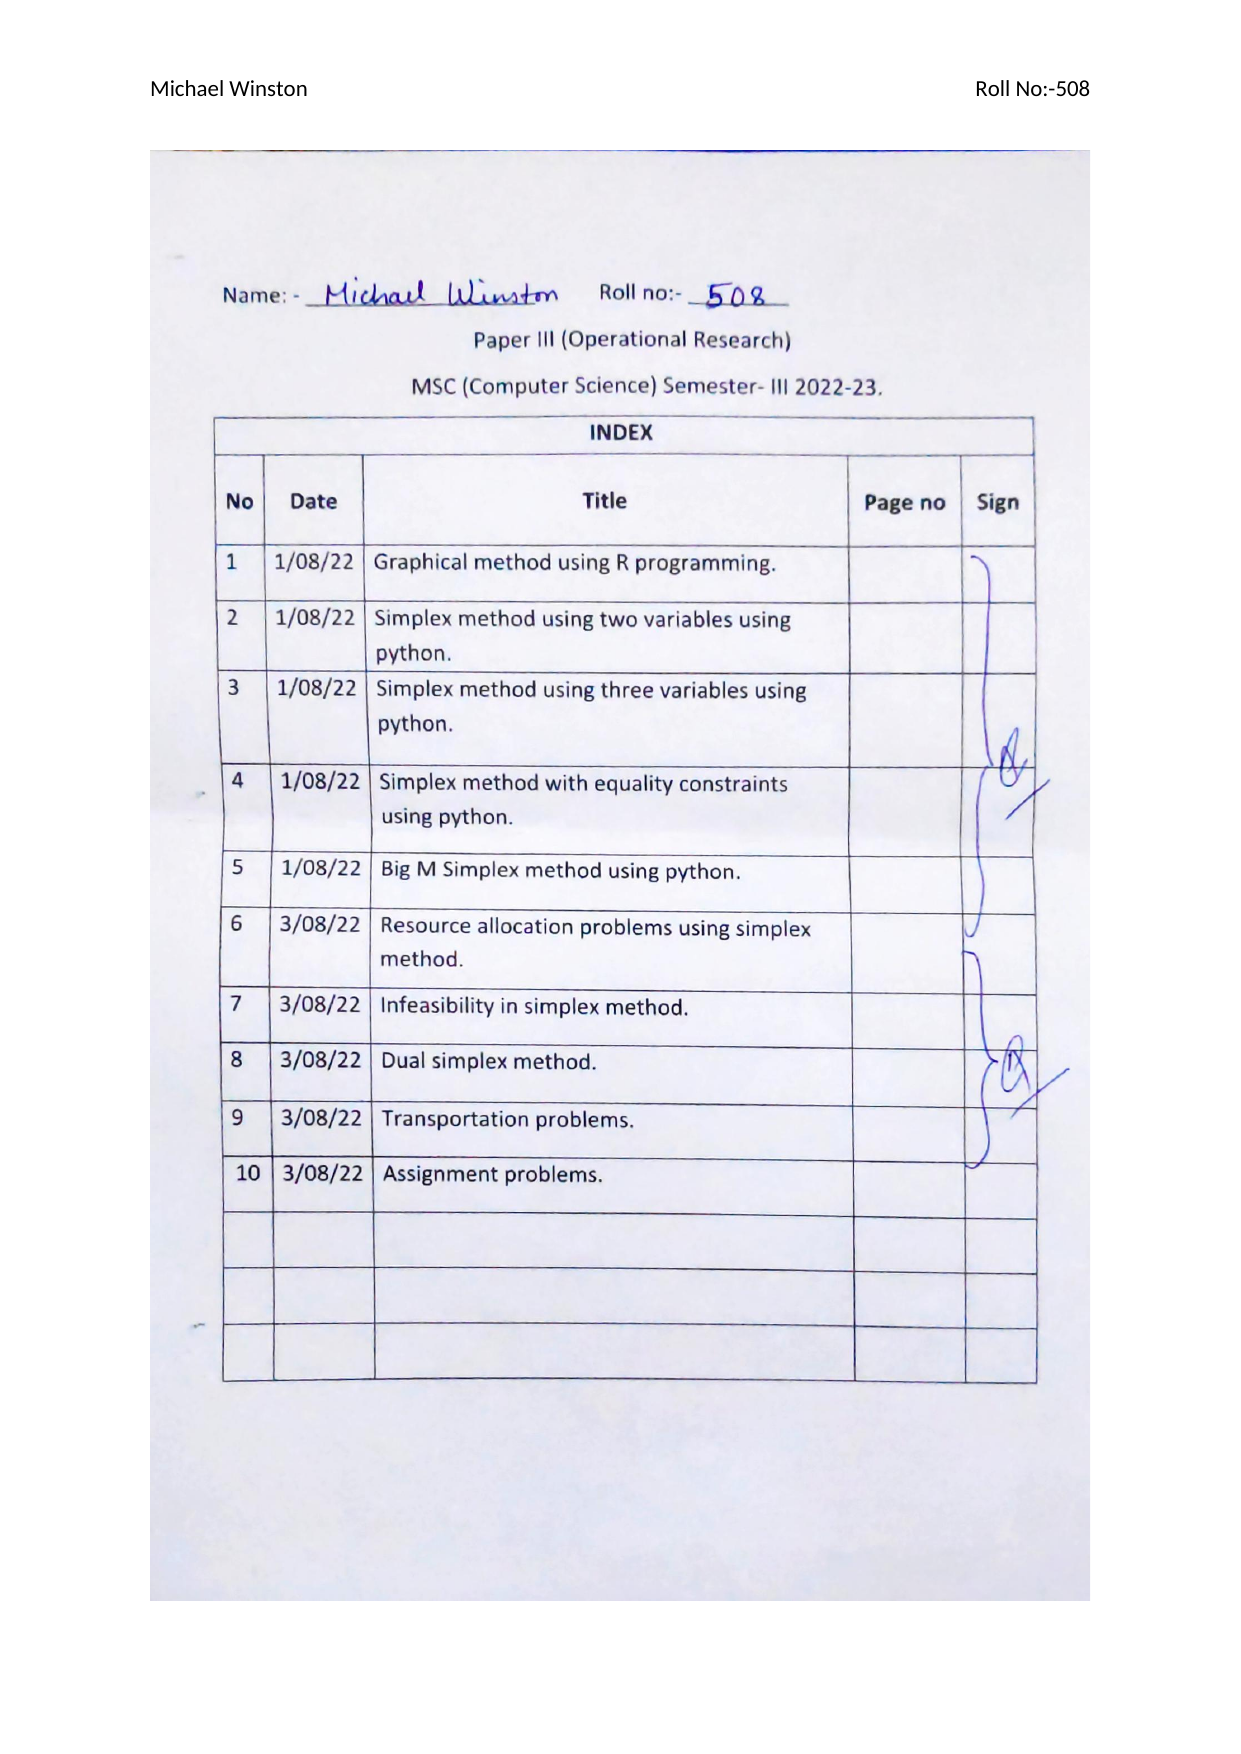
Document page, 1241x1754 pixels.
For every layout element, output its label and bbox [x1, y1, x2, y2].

picture [150, 150, 1091, 1601]
